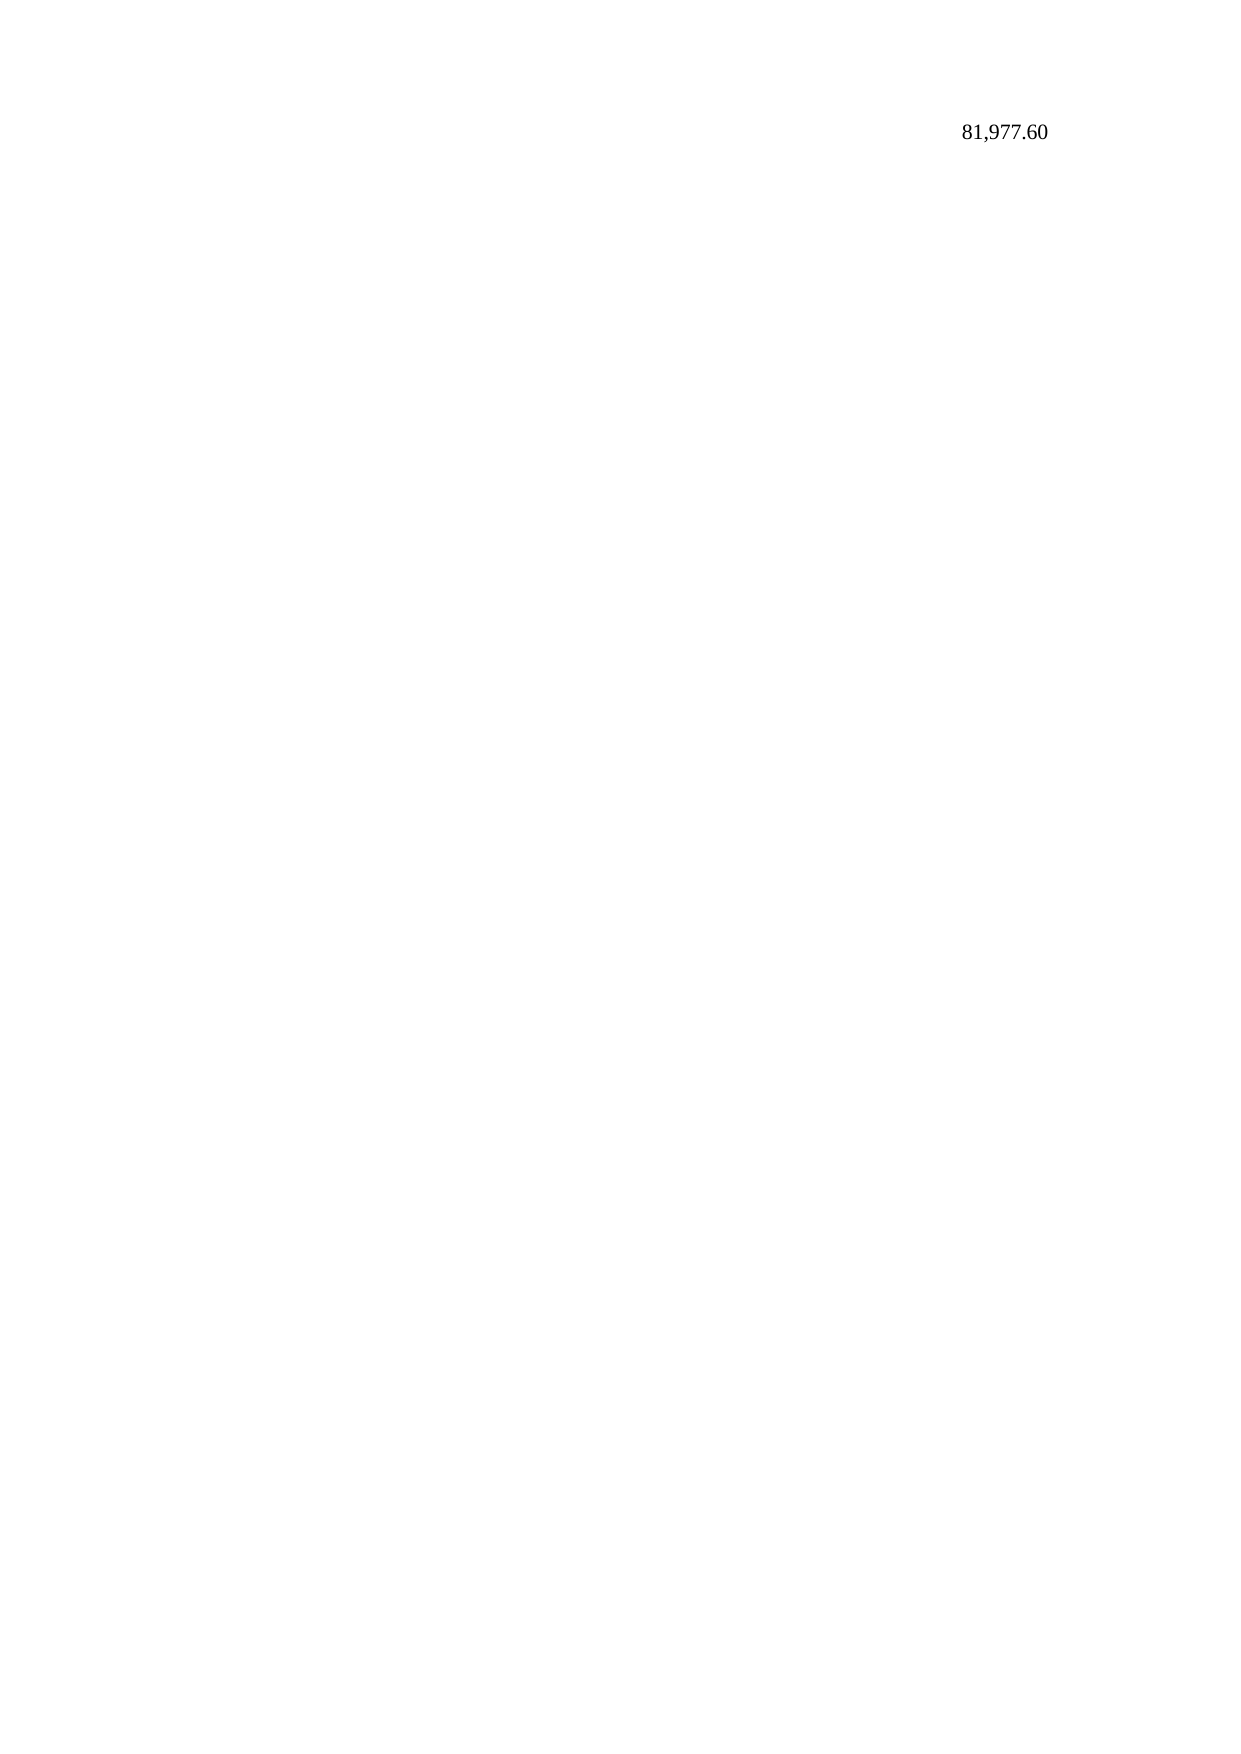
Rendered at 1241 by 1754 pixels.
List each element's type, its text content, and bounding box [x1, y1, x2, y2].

text 81,977.60 [135, 119, 1048, 144]
